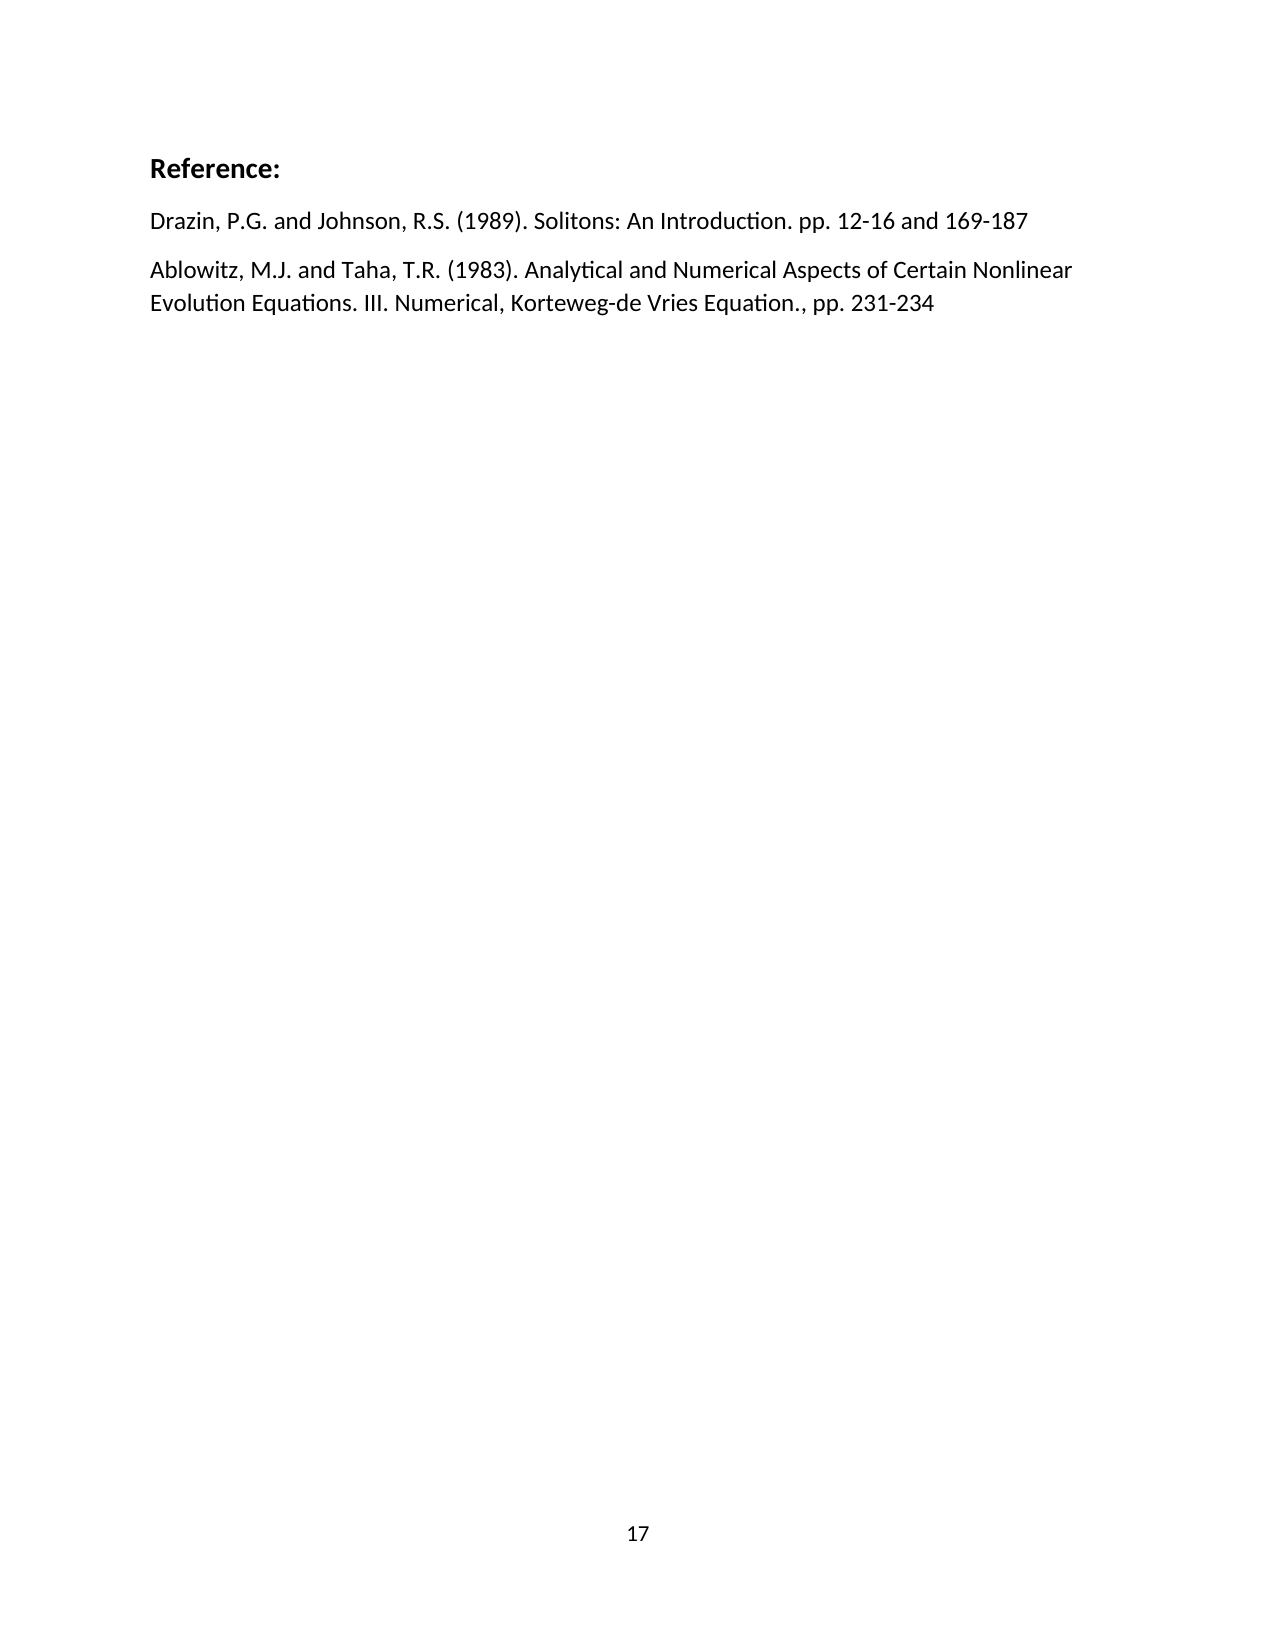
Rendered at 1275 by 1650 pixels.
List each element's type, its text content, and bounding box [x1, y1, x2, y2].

text Drazin, P.G. and Johnson, R.S. (1989). Solitons: An Introduction. pp. 12-16 and 169-187 [150, 205, 1125, 236]
text Reference: [150, 150, 1125, 186]
text Ablowitz, M.J. and Taha, T.R. (1983). Analytical and Numerical Aspects of Certain Nonlinear Evolution Equations. III. Numerical, Korteweg-de Vries Equation., pp. 231-234 [150, 255, 1125, 318]
